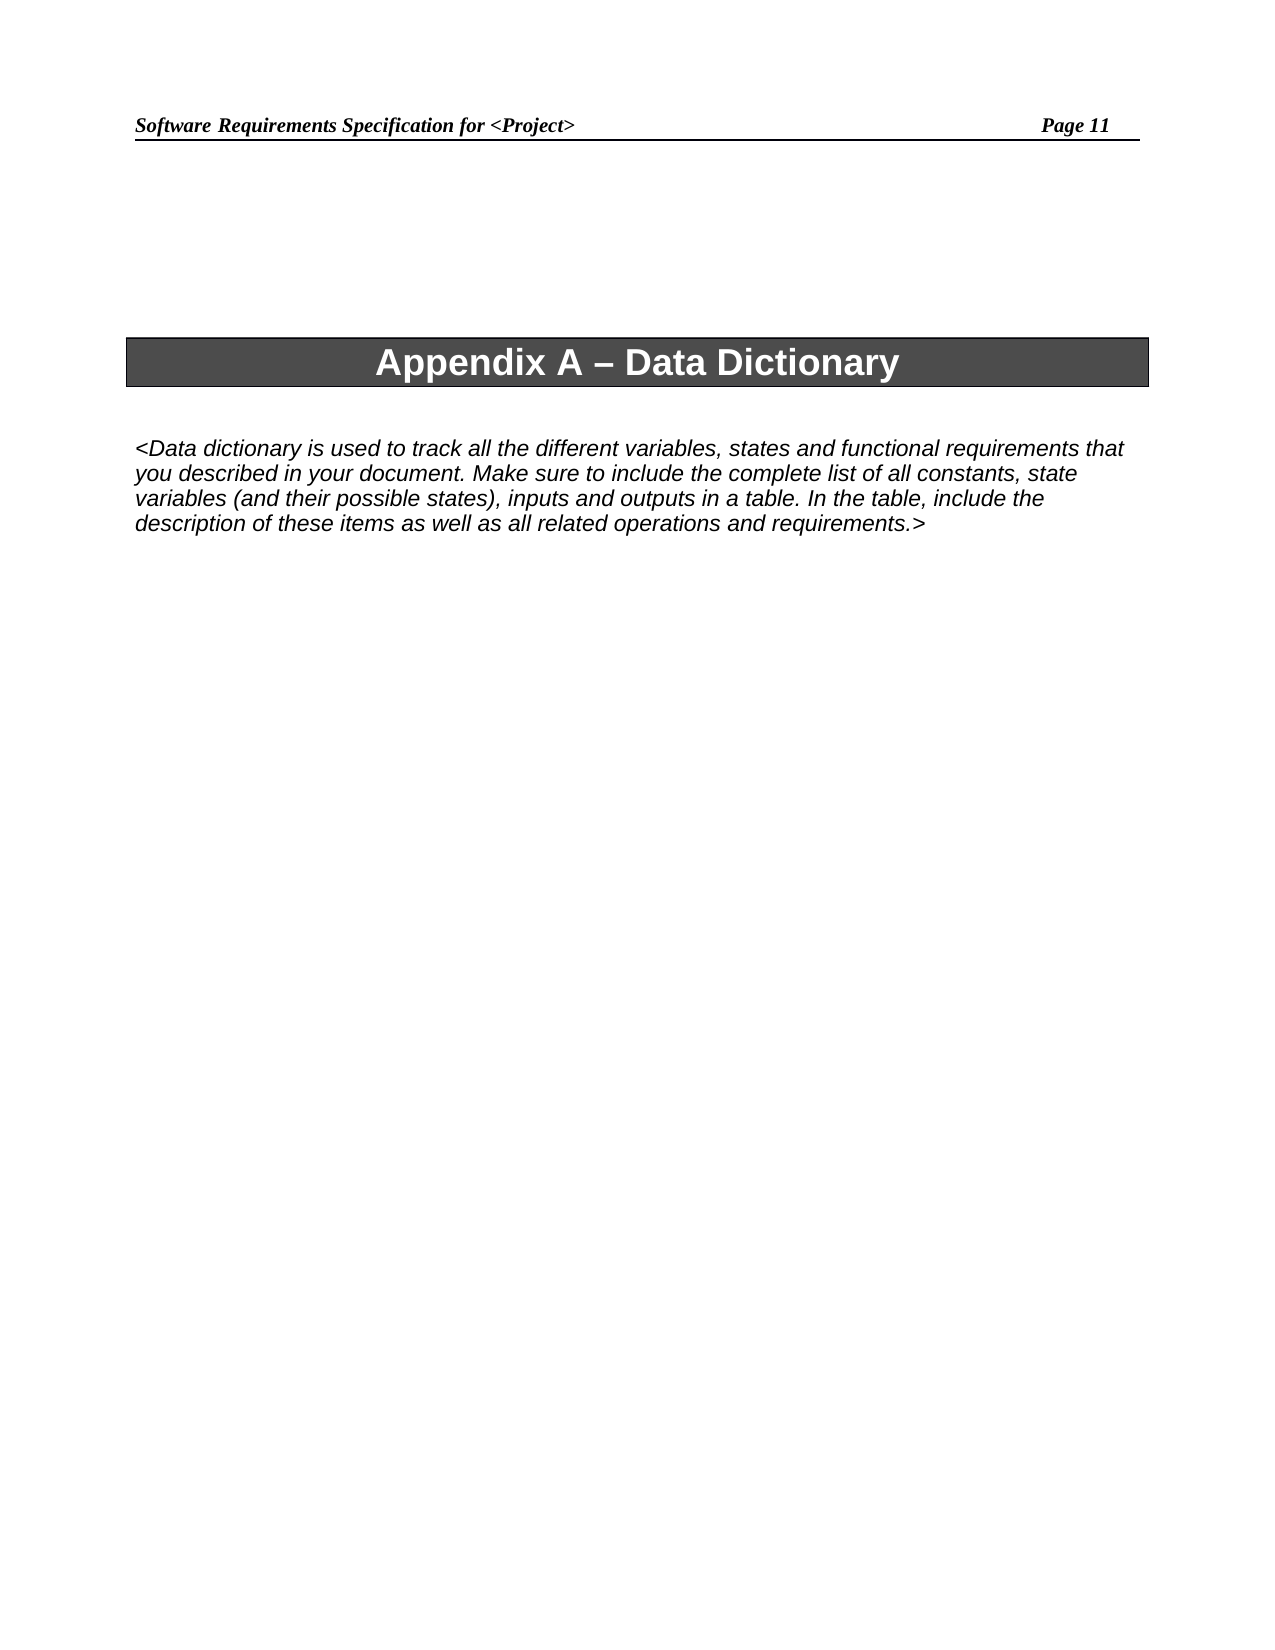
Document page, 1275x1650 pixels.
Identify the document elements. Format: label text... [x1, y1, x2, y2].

text <Data dictionary is used to track all the different variables, states and functional requirements that you described in your document. Make sure to include the complete list of all constants, state variables (and their possible states), inputs and outputs in a table. In the table, include the description of these items as well as all related operations and requirements.> [135, 437, 1140, 537]
text Appendix A – Data Dictionary [127, 339, 1148, 386]
